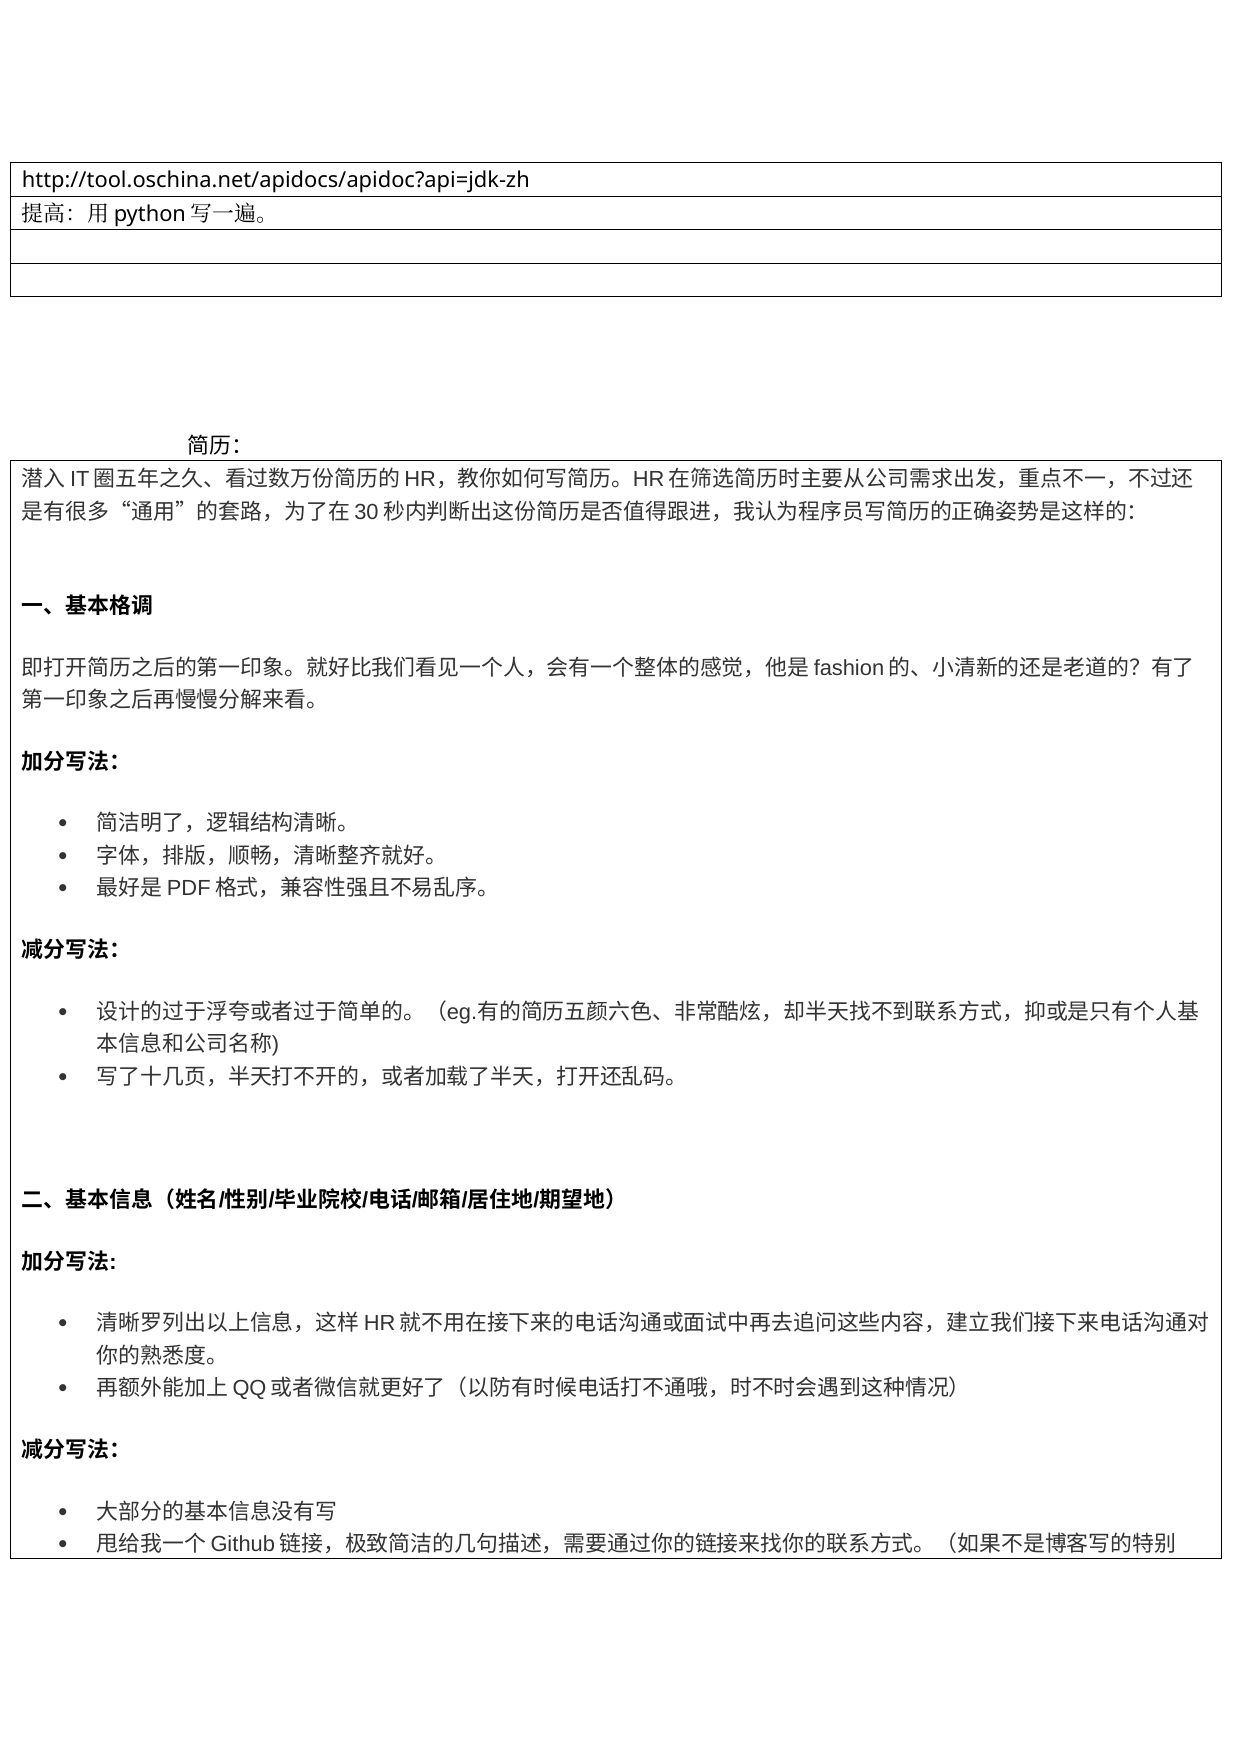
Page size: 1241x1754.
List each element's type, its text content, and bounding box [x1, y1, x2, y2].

table_cell 提高：用python写一遍。 [11, 197, 1221, 229]
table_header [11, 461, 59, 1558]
text 简历： [187, 427, 1053, 460]
table_cell [11, 264, 1221, 296]
table_cell [11, 230, 1221, 263]
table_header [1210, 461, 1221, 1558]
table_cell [11, 163, 1221, 196]
